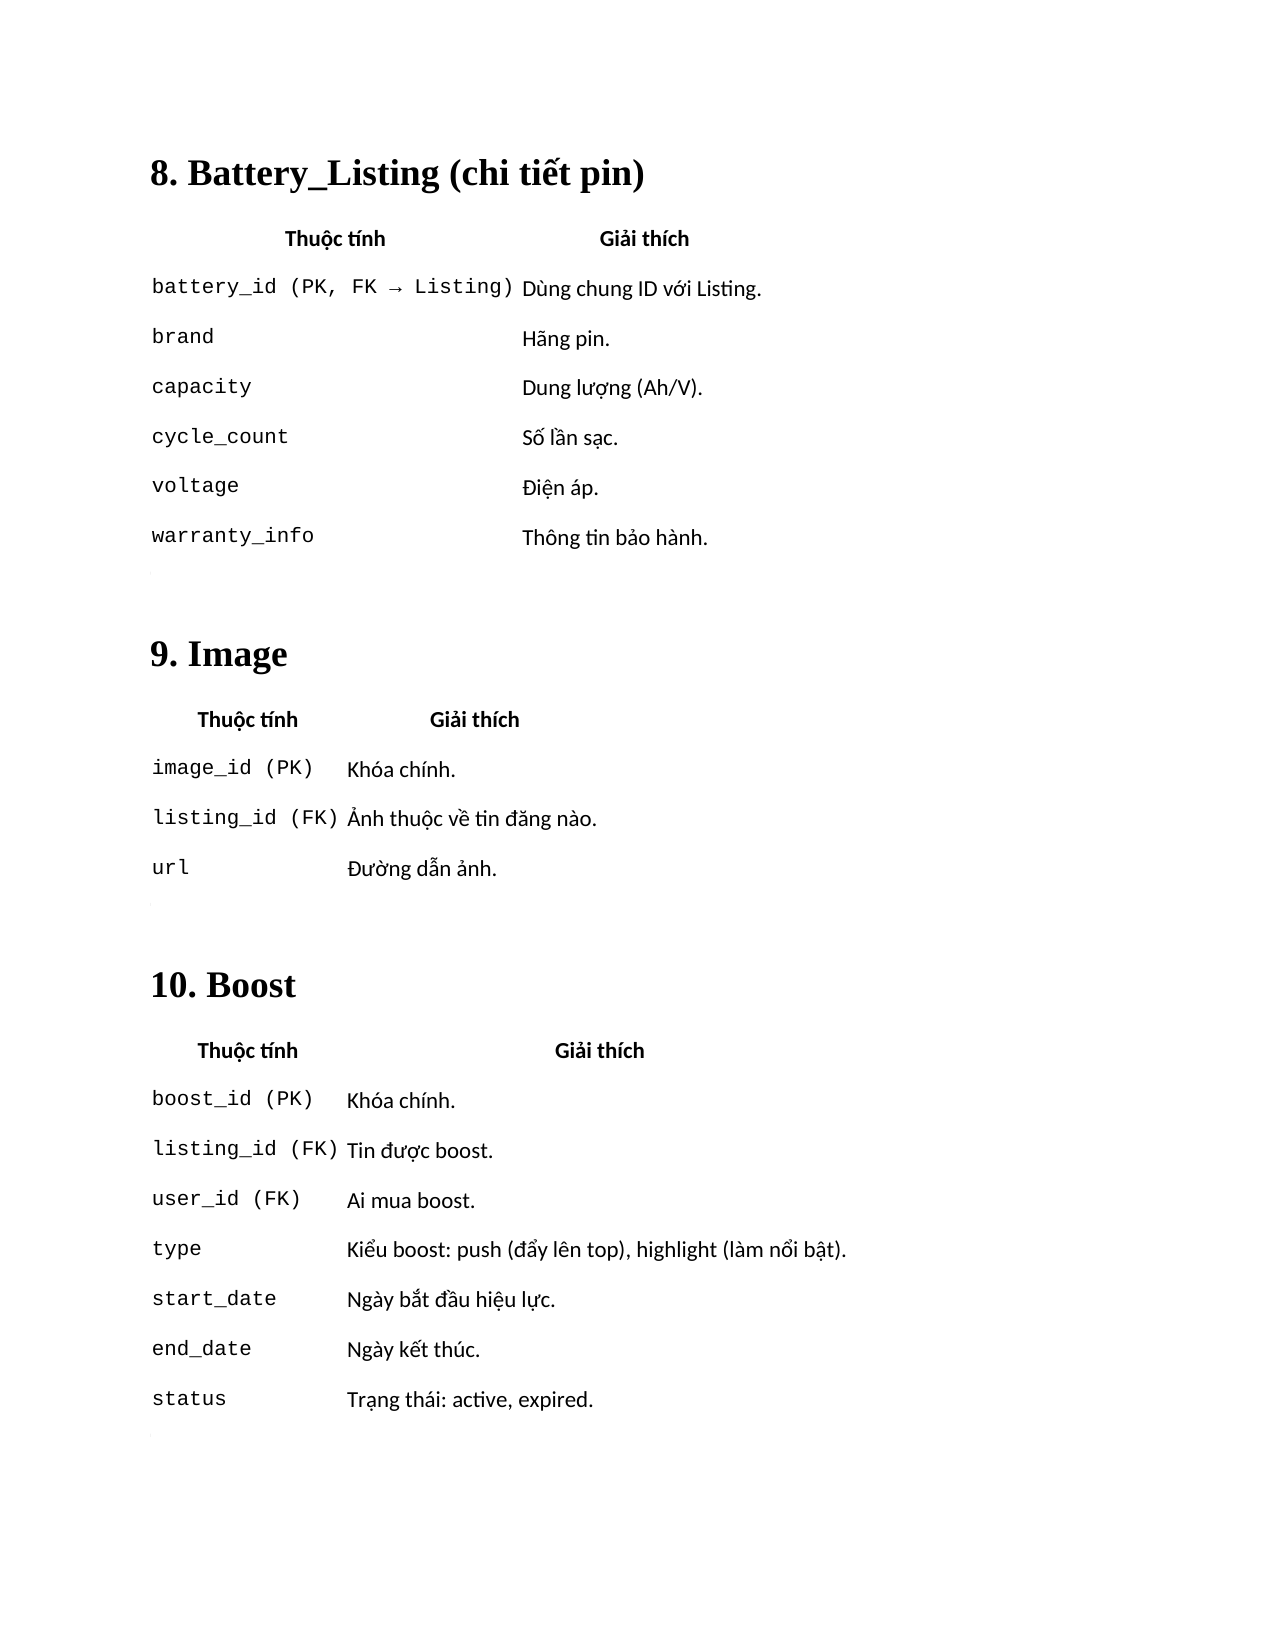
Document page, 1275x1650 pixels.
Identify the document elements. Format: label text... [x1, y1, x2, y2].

table_cell Dùng chung ID với Listing. [520, 272, 769, 322]
table_cell Khóa chính. [345, 1084, 854, 1134]
table_header Giải thích [345, 1035, 854, 1084]
table_cell Ai mua boost. [345, 1184, 854, 1234]
table_cell url [150, 853, 345, 903]
table_header Thuộc tính [150, 222, 520, 272]
table_cell Số lần sạc. [520, 422, 769, 472]
table_cell Hãng pin. [520, 322, 769, 372]
table_cell image_id (PK) [150, 753, 345, 803]
table_header Giải thích [520, 222, 769, 272]
table_header Thuộc tính [150, 703, 345, 753]
table_cell Đường dẫn ảnh. [345, 853, 604, 903]
table_cell warranty_info [150, 522, 520, 572]
table_cell Kiểu boost: push (đẩy lên top), highlight (làm nổi bật). [345, 1234, 854, 1284]
table_cell Trạng thái: active, expired. [345, 1384, 854, 1434]
table_cell capacity [150, 372, 520, 422]
table_cell Tin được boost. [345, 1134, 854, 1184]
table_header Thuộc tính [150, 1035, 345, 1084]
subtitle 10. Boost [150, 962, 1125, 1005]
table_cell Thông tin bảo hành. [520, 522, 769, 572]
table_cell Ảnh thuộc về tin đăng nào. [345, 803, 604, 853]
table_cell boost_id (PK) [150, 1084, 345, 1134]
table_cell user_id (FK) [150, 1184, 345, 1234]
table_cell end_date [150, 1334, 345, 1384]
subtitle 8. Battery_Listing (chi tiết pin) [150, 150, 1125, 193]
table_cell battery_id (PK, FK → Listing) [150, 272, 520, 322]
table_cell Điện áp. [520, 472, 769, 522]
subtitle 9. Image [150, 631, 1125, 674]
table_cell brand [150, 322, 520, 372]
table_header Giải thích [345, 703, 604, 753]
table_cell status [150, 1384, 345, 1434]
table_cell type [150, 1234, 345, 1284]
table_cell Ngày kết thúc. [345, 1334, 854, 1384]
table_cell listing_id (FK) [150, 803, 345, 853]
table_cell listing_id (FK) [150, 1134, 345, 1184]
table_cell voltage [150, 472, 520, 522]
table_cell start_date [150, 1284, 345, 1334]
table_cell Ngày bắt đầu hiệu lực. [345, 1284, 854, 1334]
table_cell Khóa chính. [345, 753, 604, 803]
table_cell Dung lượng (Ah/V). [520, 372, 769, 422]
table_cell cycle_count [150, 422, 520, 472]
